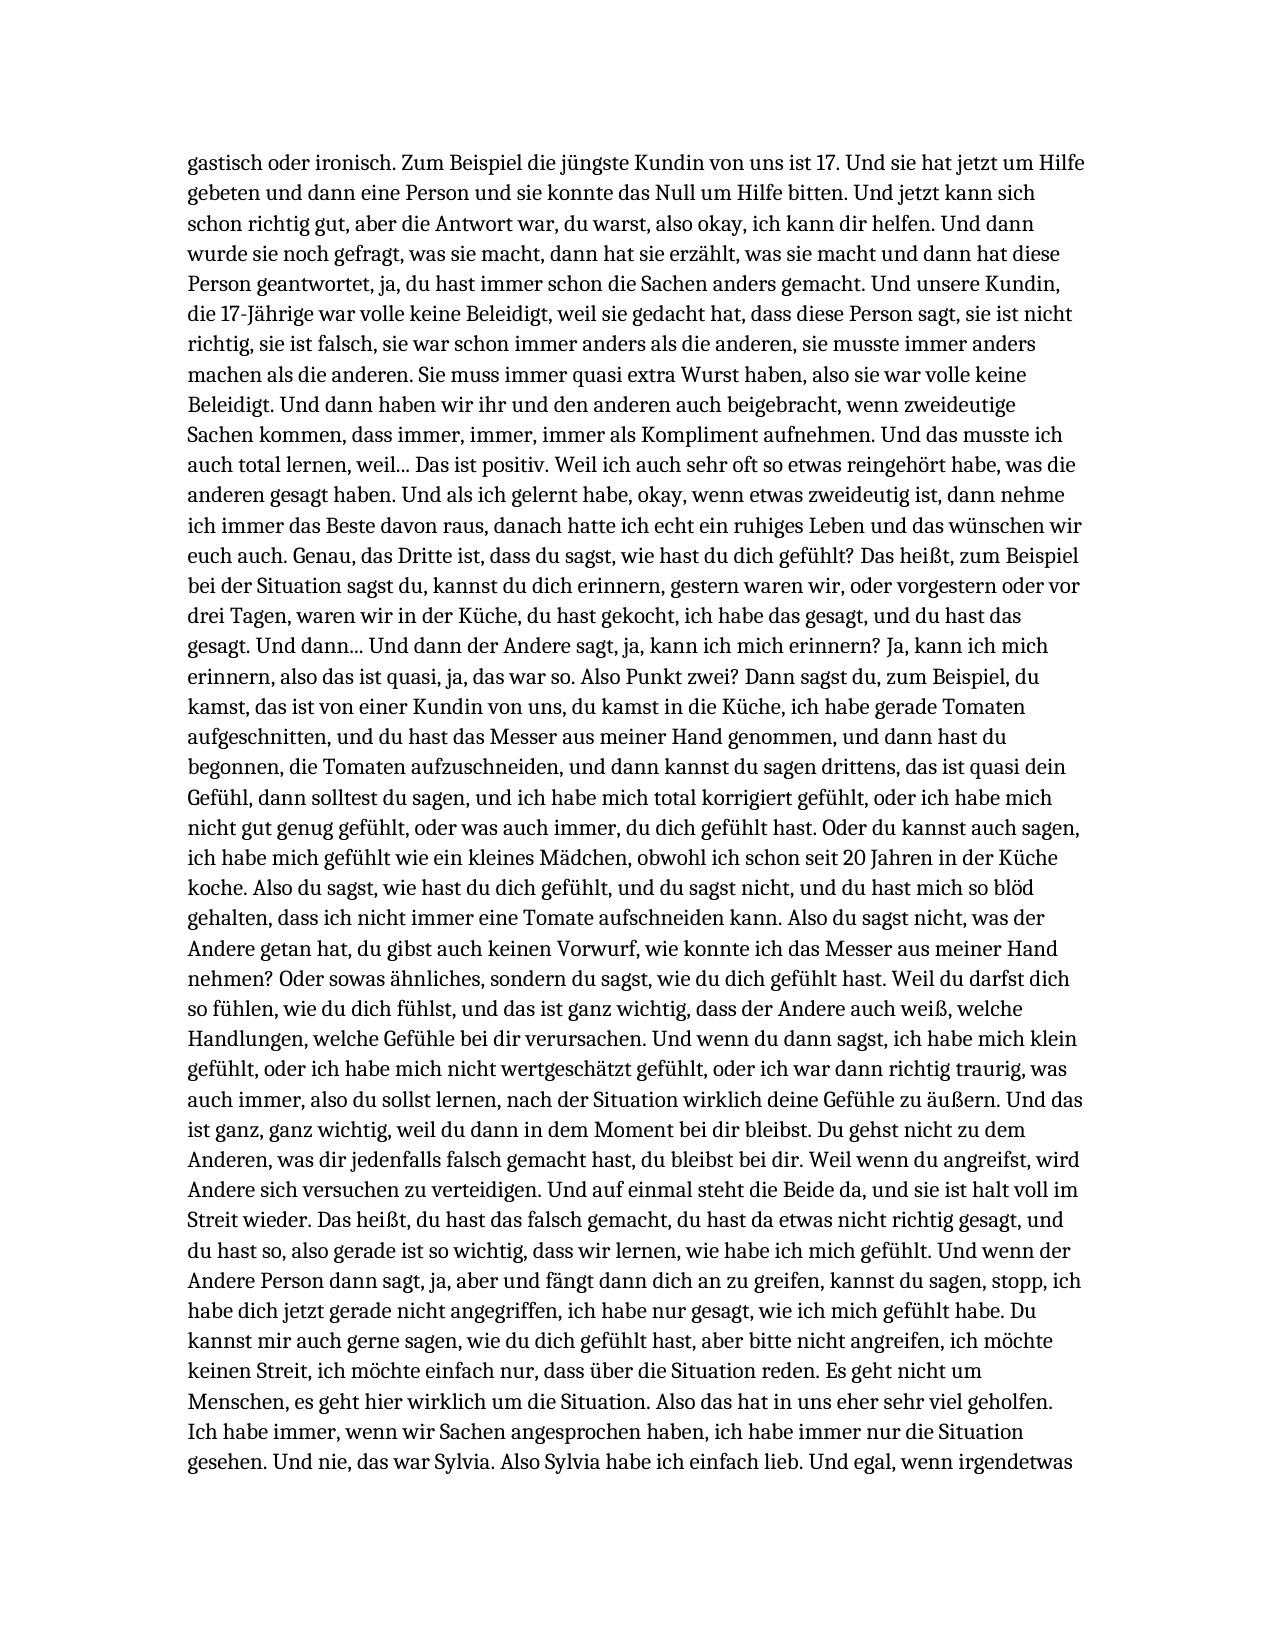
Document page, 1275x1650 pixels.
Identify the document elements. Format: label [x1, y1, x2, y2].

text [187, 150, 1087, 1475]
